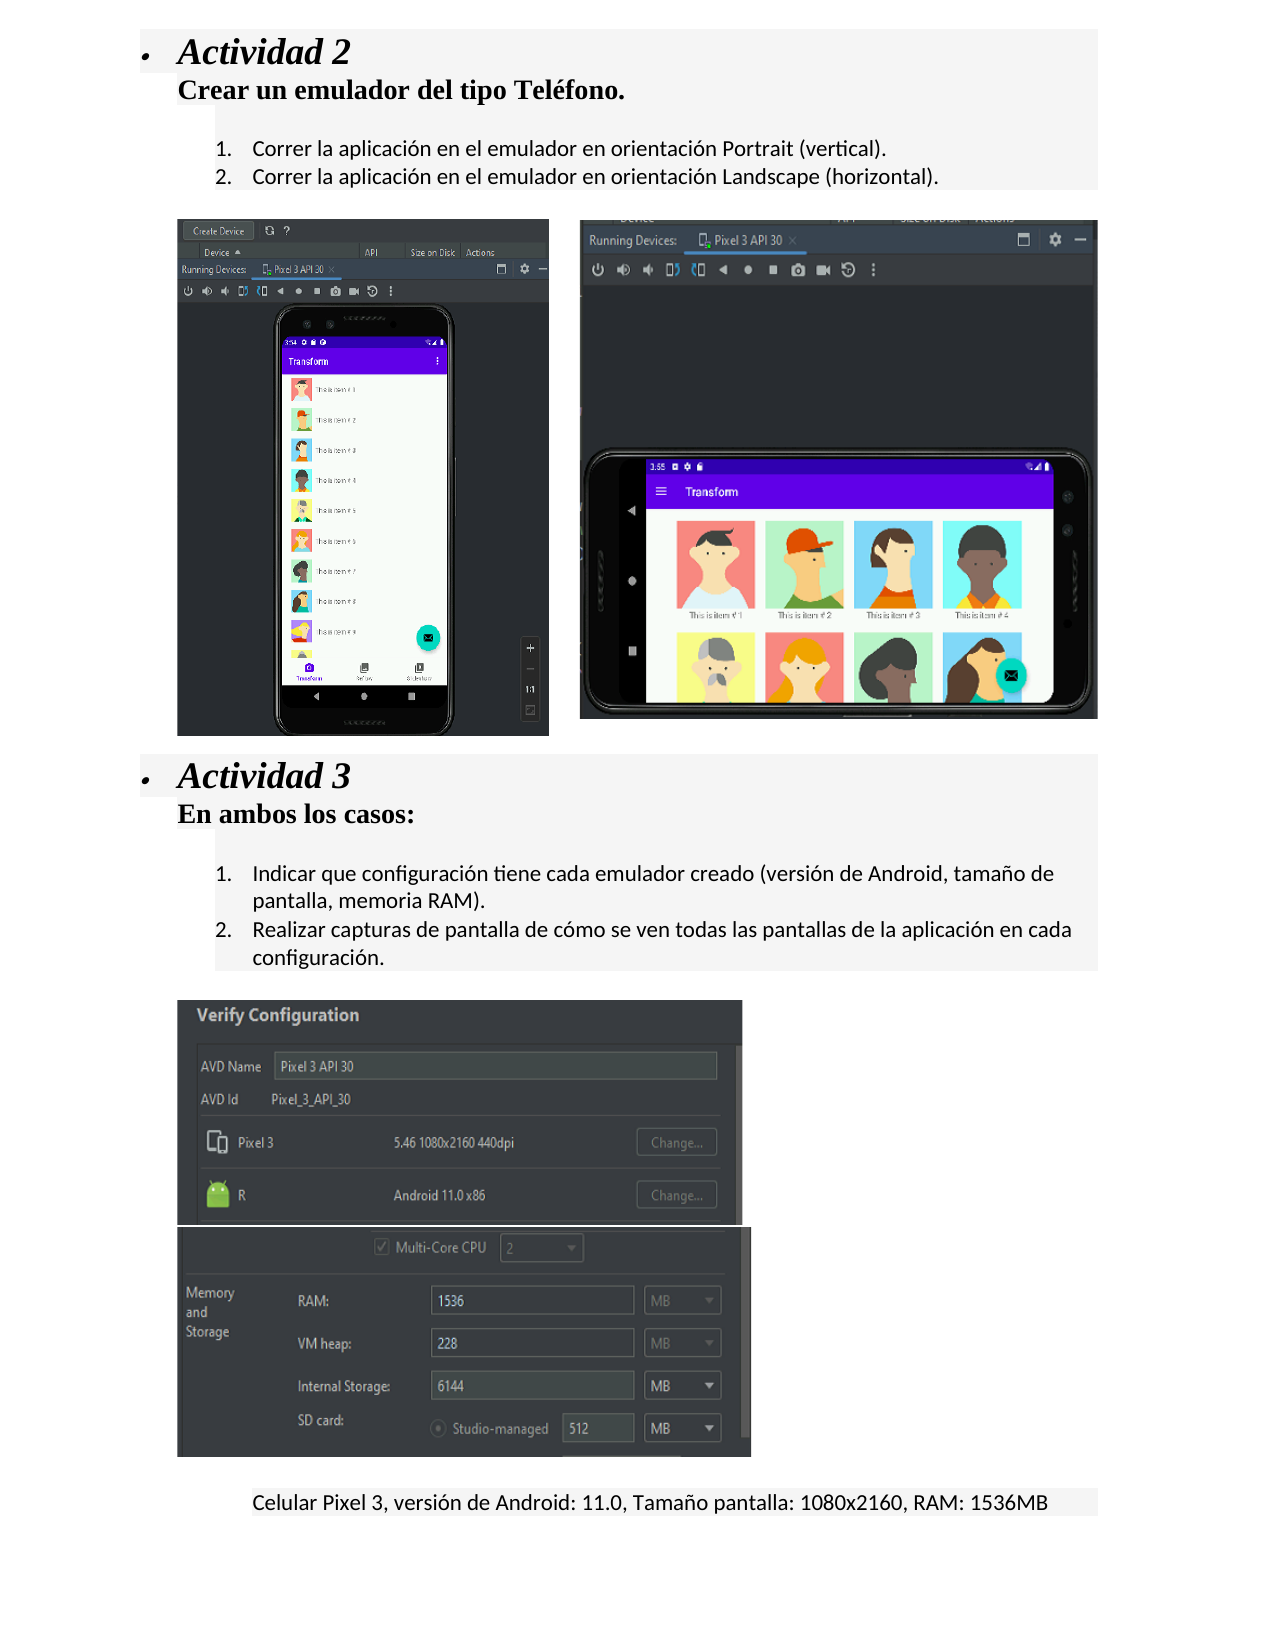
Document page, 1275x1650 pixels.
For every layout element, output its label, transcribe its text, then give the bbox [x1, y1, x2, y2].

list Indicar que configuración tiene cada emulador creado (versión de Android, tamaño de pantalla, memoria RAM). [215, 859, 1098, 915]
subtitle Crear un emulador del tipo Teléfono. [177, 73, 1098, 105]
picture [177, 1227, 752, 1457]
picture [579, 220, 1098, 719]
list Correr la aplicación en el emulador en orientación Landscape (horizontal). [215, 162, 1098, 190]
subtitle En ambos los casos: [177, 797, 1098, 829]
list Correr la aplicación en el emulador en orientación Portrait (vertical). [215, 134, 1098, 162]
list Realizar capturas de pantalla de cómo se ven todas las pantallas de la aplicación en cada configuración. [215, 915, 1098, 971]
picture [177, 219, 549, 736]
subtitle Actividad 2 [140, 29, 1098, 73]
subtitle Actividad 3 [140, 754, 1098, 797]
text Celular Pixel 3, versión de Android: 11.0, Tamaño pantalla: 1080x2160, RAM: 1536MB [252, 1488, 1098, 1516]
picture [177, 1000, 743, 1225]
